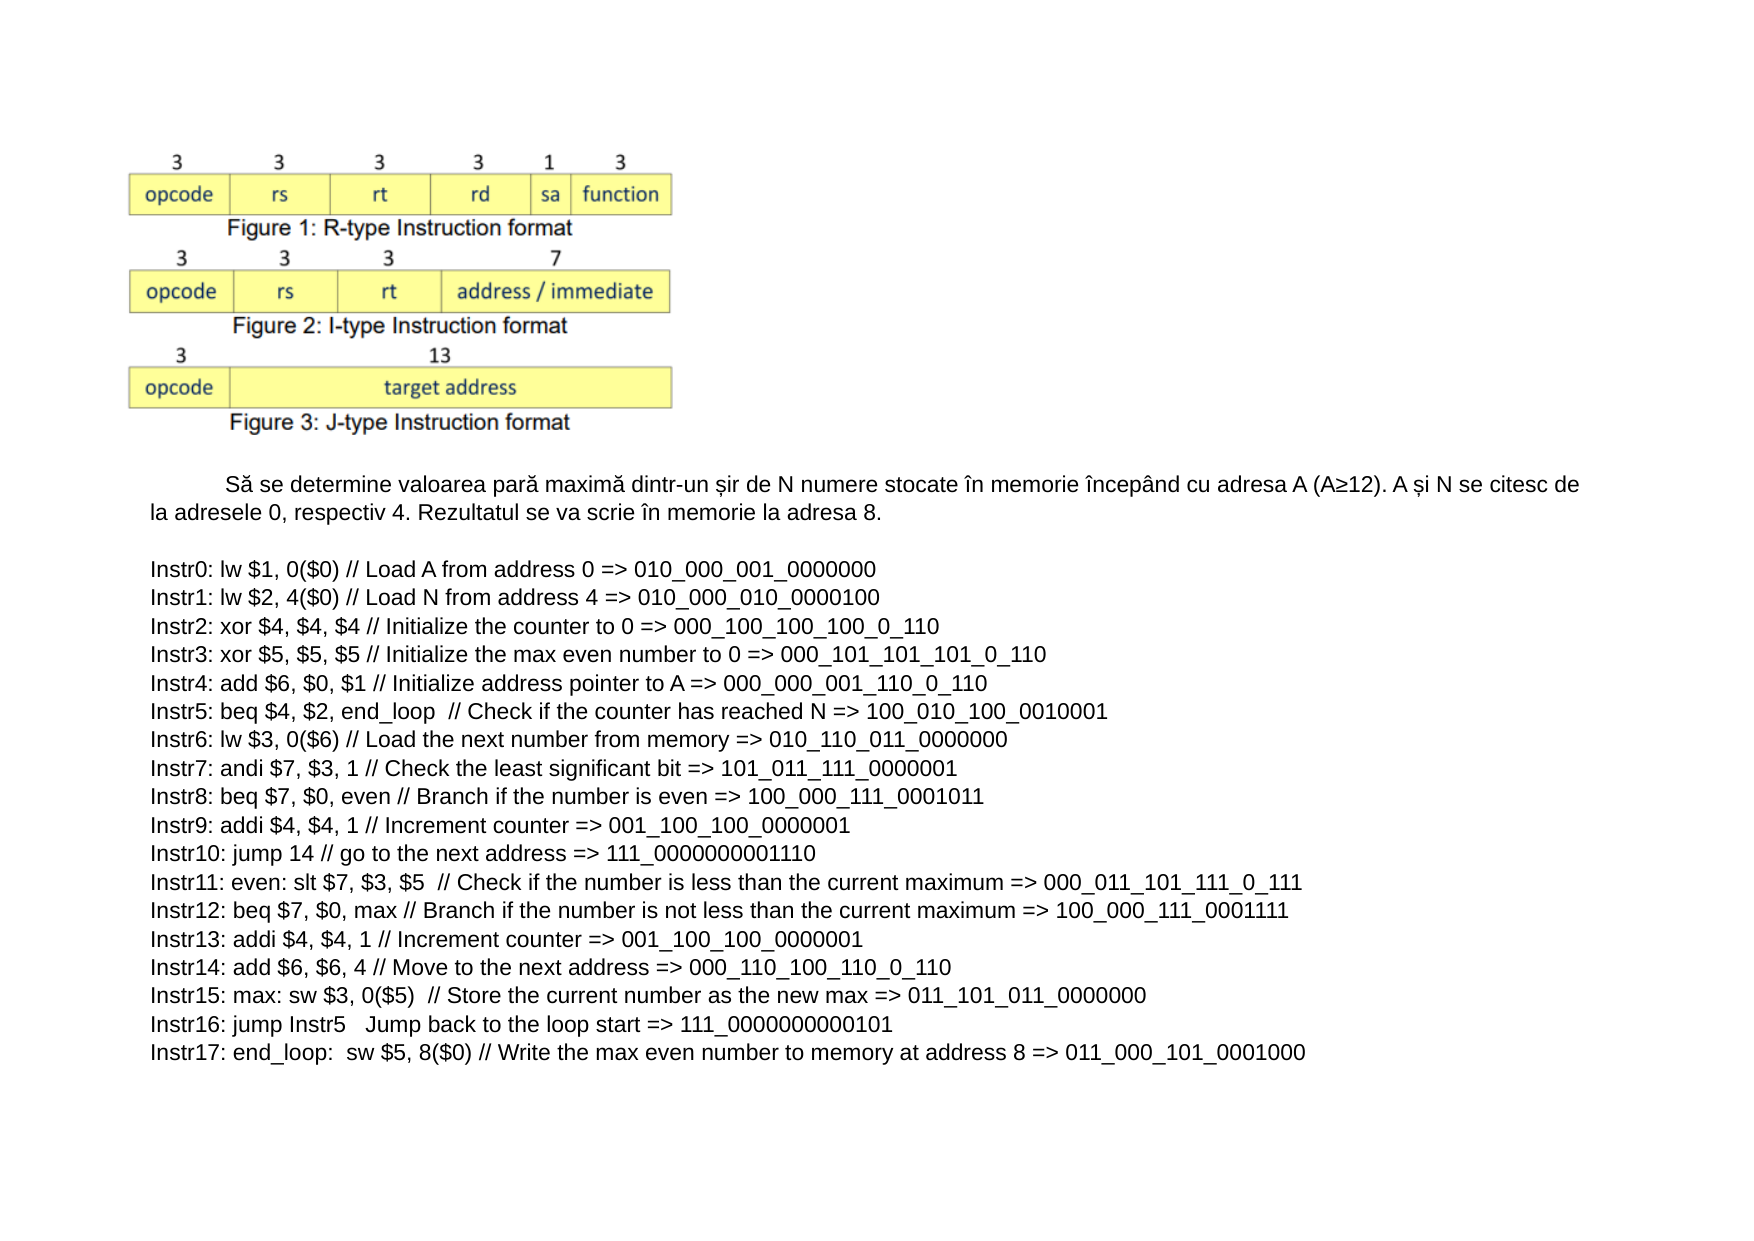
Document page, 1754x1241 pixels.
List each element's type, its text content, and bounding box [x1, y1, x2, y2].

text Instr11: even: slt $7, $3, $5 // Check if the number is less than the current maximum => 000_011_101_111_0_111 [150, 869, 1604, 895]
text Instr4: add $6, $0, $1 // Initialize address pointer to A => 000_000_001_110_0_110 [150, 669, 1604, 696]
text Instr1: lw $2, 4($0) // Load N from address 4 => 010_000_010_0000100 [150, 584, 1604, 611]
picture [93, 150, 708, 440]
text Instr3: xor $5, $5, $5 // Initialize the max even number to 0 => 000_101_101_101_0_110 [150, 641, 1604, 667]
text Instr15: max: sw $3, 0($5) // Store the current number as the new max => 011_101_011_0000000 [150, 982, 1604, 1009]
text Instr14: add $6, $6, 4 // Move to the next address => 000_110_100_110_0_110 [150, 954, 1604, 980]
text Instr13: addi $4, $4, 1 // Increment counter => 001_100_100_0000001 [150, 926, 1604, 952]
text Instr7: andi $7, $3, 1 // Check the least significant bit => 101_011_111_0000001 [150, 755, 1604, 781]
text Instr6: lw $3, 0($6) // Load the next number from memory => 010_110_011_0000000 [150, 726, 1604, 753]
text Instr16: jump Instr5 Jump back to the loop start => 111_0000000000101 [150, 1011, 1604, 1037]
text Instr9: addi $4, $4, 1 // Increment counter => 001_100_100_0000001 [150, 812, 1604, 838]
text Instr10: jump 14 // go to the next address => 111_0000000001110 [150, 840, 1604, 867]
text Instr17: end_loop: sw $5, 8($0) // Write the max even number to memory at address 8 => 011_000_101_0001000 [150, 1039, 1604, 1066]
text Instr12: beq $7, $0, max // Branch if the number is not less than the current maximum => 100_000_111_0001111 [150, 897, 1604, 923]
text Instr8: beq $7, $0, even // Branch if the number is even => 100_000_111_0001011 [150, 783, 1604, 810]
text Instr5: beq $4, $2, end_loop // Check if the counter has reached N => 100_010_100_0010001 [150, 698, 1604, 724]
text Să se determine valoarea pară maximă dintr-un șir de N numere stocate în memorie începând cu adresa A (A≥12). A și N se citesc de la adresele 0, respectiv 4. Rezultatul se va scrie în memorie la adresa 8. [150, 471, 1604, 525]
text Instr2: xor $4, $4, $4 // Initialize the counter to 0 => 000_100_100_100_0_110 [150, 613, 1604, 639]
text Instr0: lw $1, 0($0) // Load A from address 0 => 010_000_001_0000000 [150, 556, 1604, 582]
